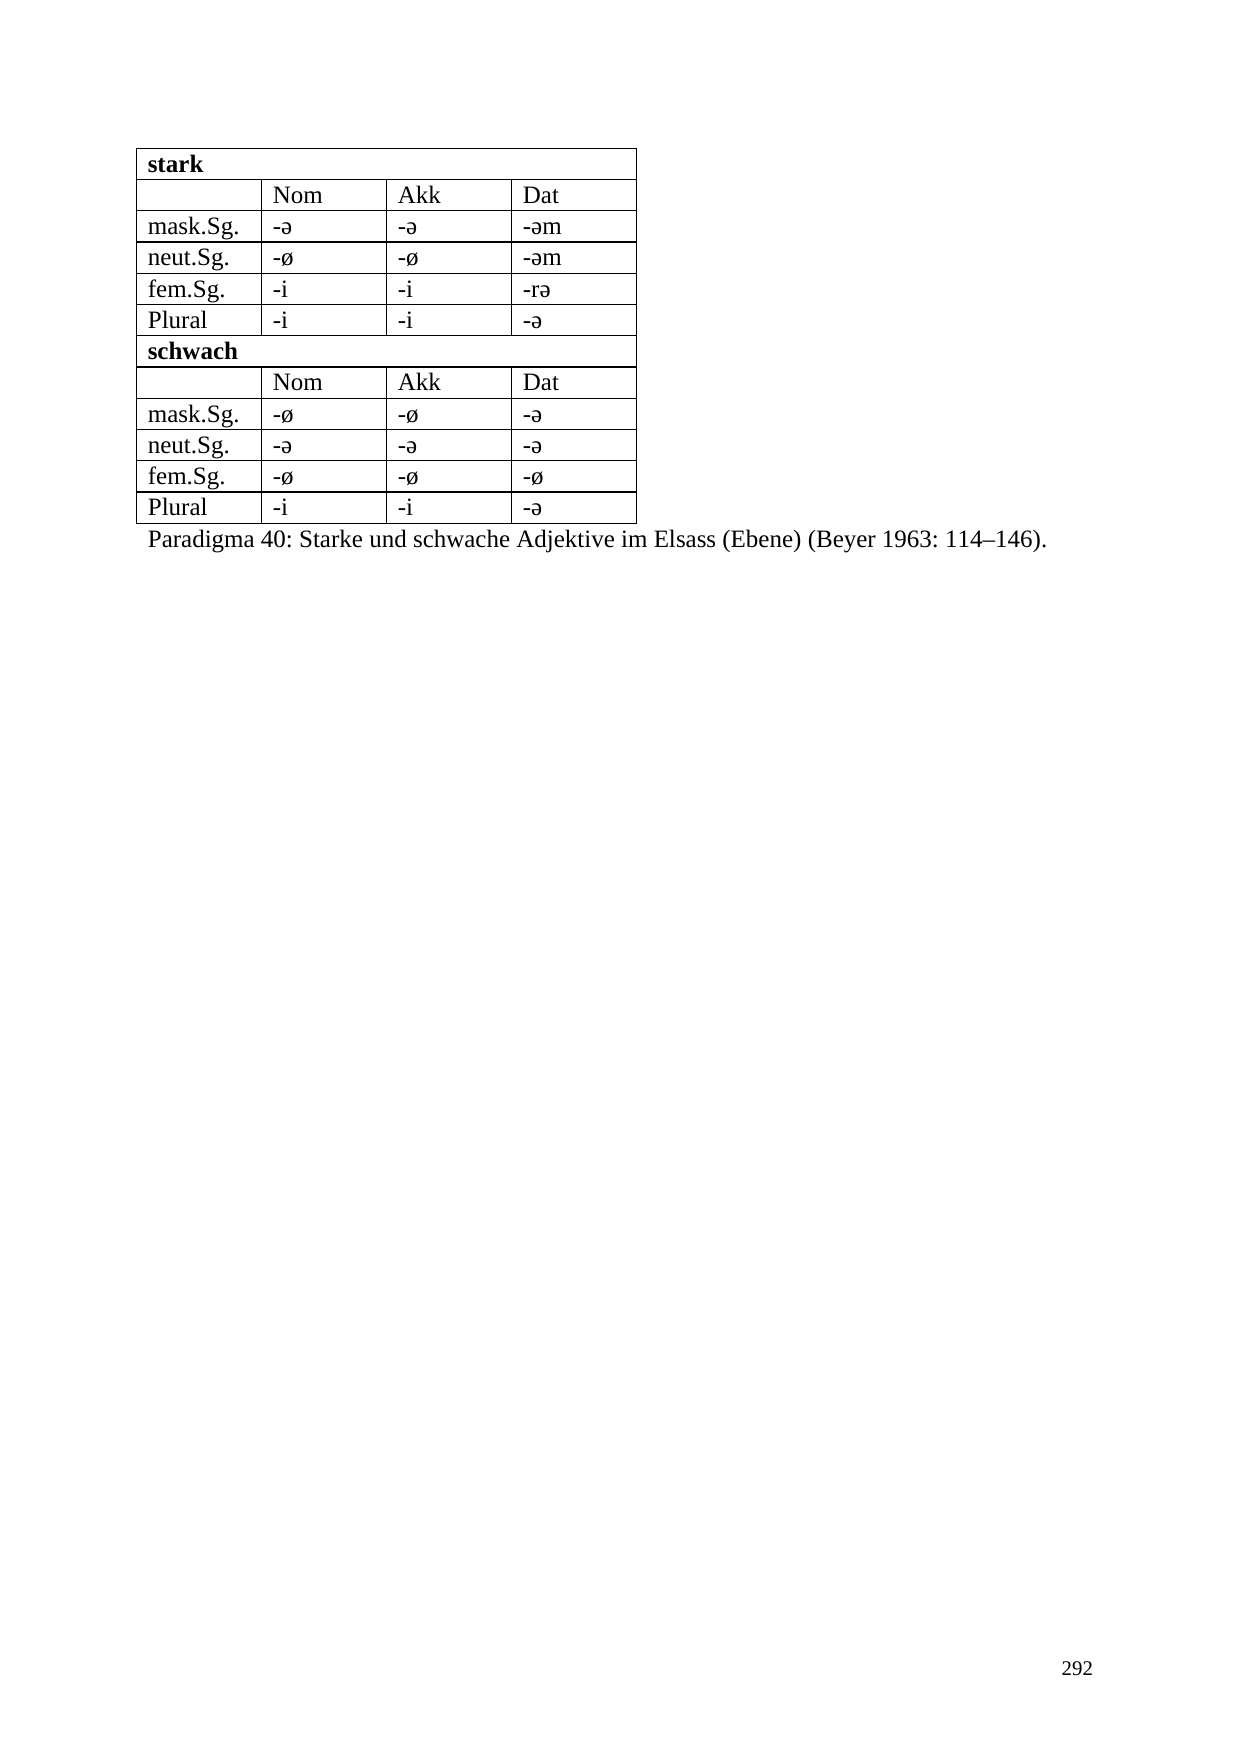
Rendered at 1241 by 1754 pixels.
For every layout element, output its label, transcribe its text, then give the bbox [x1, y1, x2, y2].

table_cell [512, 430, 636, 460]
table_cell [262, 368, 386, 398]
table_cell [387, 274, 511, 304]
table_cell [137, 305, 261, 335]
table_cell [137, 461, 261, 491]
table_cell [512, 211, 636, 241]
text Paradigma 40: Starke und schwache Adjektive im Elsass (Ebene) (Beyer 1963: 114–146). [148, 524, 1093, 552]
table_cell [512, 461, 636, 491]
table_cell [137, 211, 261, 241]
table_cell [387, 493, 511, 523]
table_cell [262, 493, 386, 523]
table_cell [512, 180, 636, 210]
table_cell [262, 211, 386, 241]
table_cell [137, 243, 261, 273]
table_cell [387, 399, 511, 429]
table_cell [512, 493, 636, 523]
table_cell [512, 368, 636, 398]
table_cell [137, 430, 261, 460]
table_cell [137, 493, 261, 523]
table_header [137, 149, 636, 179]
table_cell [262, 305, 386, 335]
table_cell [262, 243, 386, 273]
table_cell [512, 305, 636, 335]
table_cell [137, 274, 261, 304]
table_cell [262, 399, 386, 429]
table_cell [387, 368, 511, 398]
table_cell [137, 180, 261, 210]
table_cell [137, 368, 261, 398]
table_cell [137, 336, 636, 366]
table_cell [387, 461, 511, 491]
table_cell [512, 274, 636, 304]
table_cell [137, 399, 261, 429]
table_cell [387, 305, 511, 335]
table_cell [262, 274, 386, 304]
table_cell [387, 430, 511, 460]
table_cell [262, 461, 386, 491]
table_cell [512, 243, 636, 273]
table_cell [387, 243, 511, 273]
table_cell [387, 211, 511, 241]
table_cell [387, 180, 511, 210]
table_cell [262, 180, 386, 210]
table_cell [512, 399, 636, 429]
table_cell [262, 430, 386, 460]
